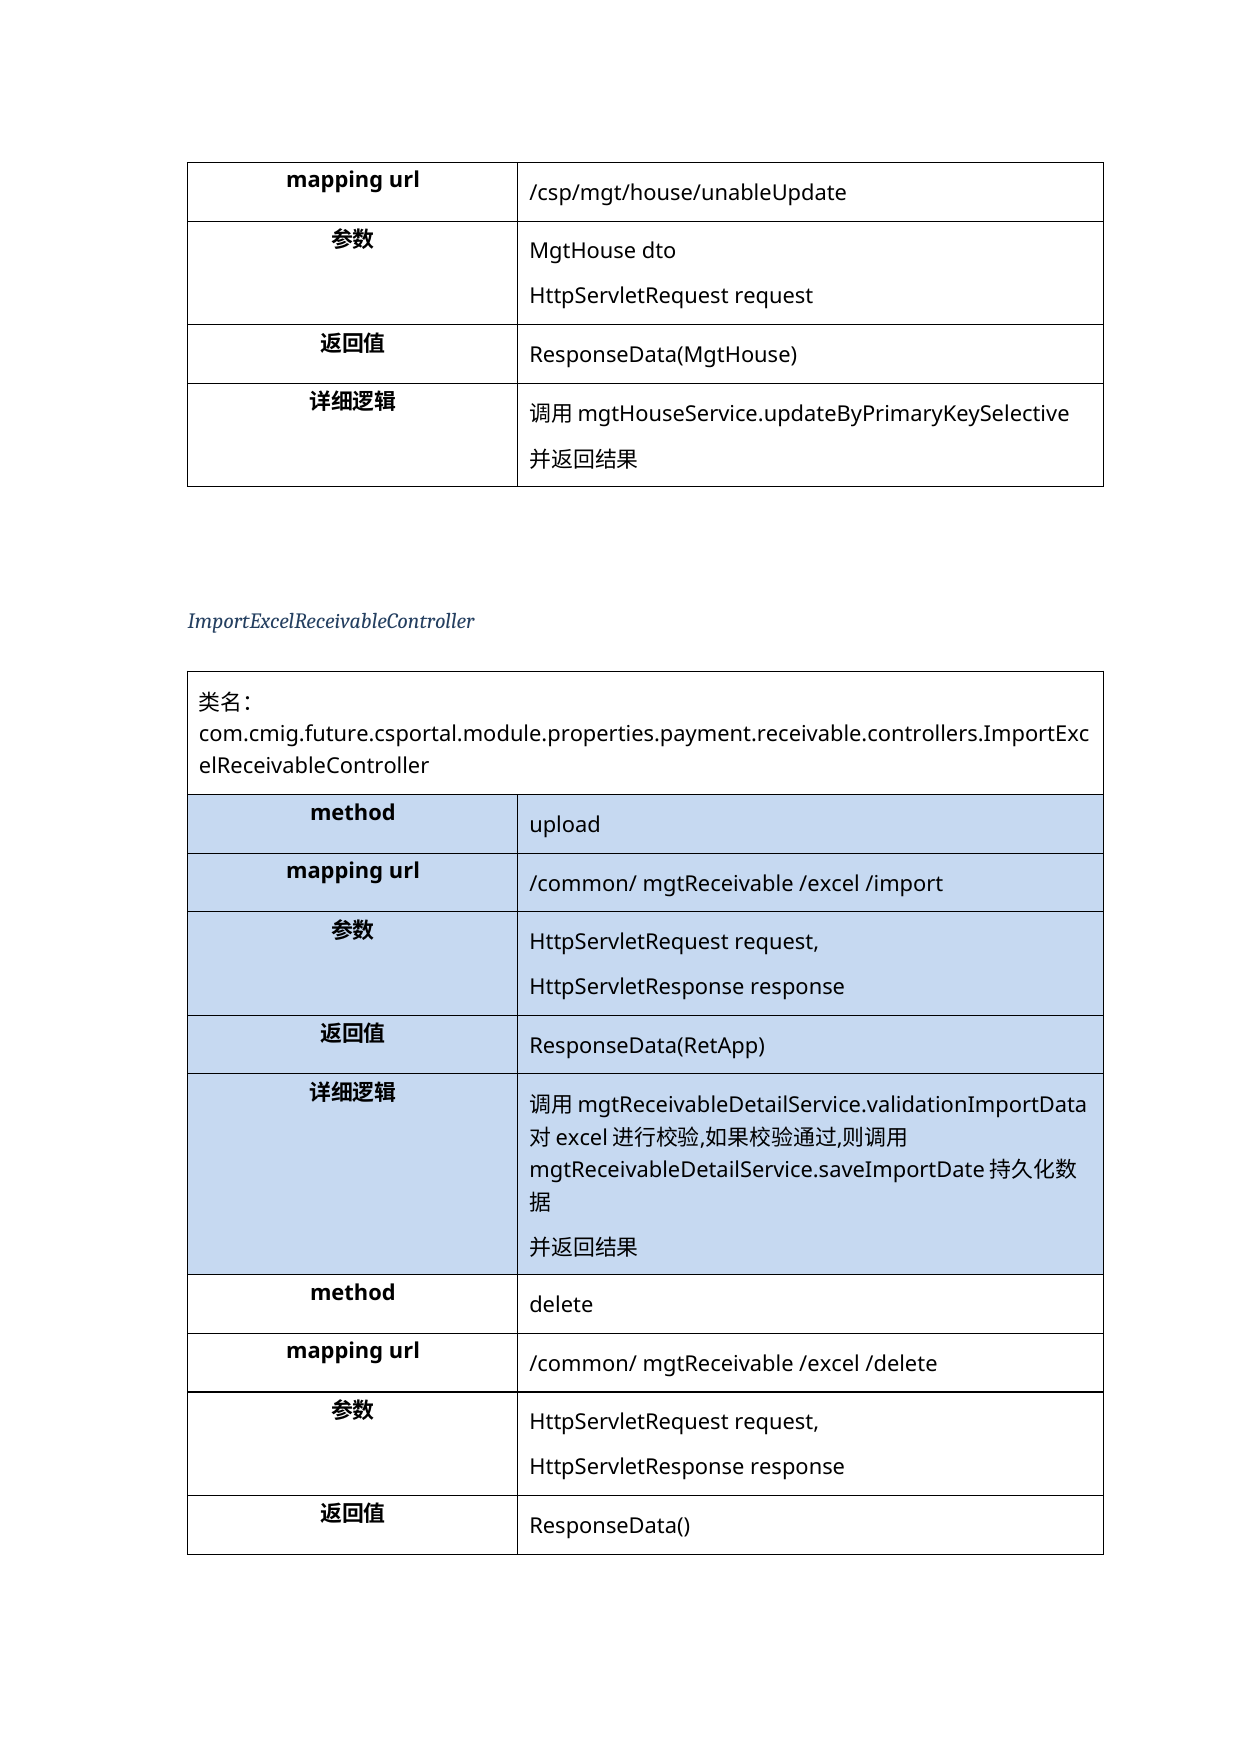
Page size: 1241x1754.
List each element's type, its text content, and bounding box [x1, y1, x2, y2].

table_cell MgtHouse dto HttpServletRequest request [518, 222, 1103, 324]
table_cell delete [518, 1275, 1103, 1333]
table_cell mapping url [188, 1334, 517, 1391]
table_cell /common/ mgtReceivable /excel /import [518, 854, 1103, 911]
table_cell /common/ mgtReceivable /excel /delete [518, 1334, 1103, 1391]
table_cell 详细逻辑 [188, 1074, 517, 1274]
table_cell mapping url [188, 163, 517, 221]
table_cell 调用mgtReceivableDetailService.validationImportData对excel进行校验,如果校验通过,则调用mgtReceivableDetailService.saveImportDate持久化数据 并返回结果 [518, 1074, 1103, 1274]
table_cell HttpServletRequest request, HttpServletResponse response [518, 912, 1103, 1015]
table_cell /csp/mgt/house/unableUpdate [518, 163, 1103, 221]
table_cell 返回值 [188, 1496, 517, 1553]
table_cell ResponseData(RetApp) [518, 1016, 1103, 1073]
table_header 类名：com.cmig.future.csportal.module.properties.payment.receivable.controllers.ImportExcelReceivableController [188, 672, 1103, 794]
table_cell method [188, 1275, 517, 1333]
table_cell method [188, 795, 517, 853]
table_cell 参数 [188, 1393, 517, 1495]
table_cell upload [518, 795, 1103, 853]
table_cell ResponseData(MgtHouse) [518, 325, 1103, 383]
table_cell 详细逻辑 [188, 384, 517, 486]
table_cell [518, 1393, 1103, 1495]
table_cell 调用mgtHouseService.updateByPrimaryKeySelective 并返回结果 [518, 384, 1103, 486]
table_cell 返回值 [188, 325, 517, 383]
subtitle ImportExcelReceivableController [187, 606, 1053, 638]
table_cell 参数 [188, 222, 517, 324]
table_cell mapping url [188, 854, 517, 911]
table_cell 返回值 [188, 1016, 517, 1073]
table_cell 参数 [188, 912, 517, 1015]
table_cell ResponseData() [518, 1496, 1103, 1553]
